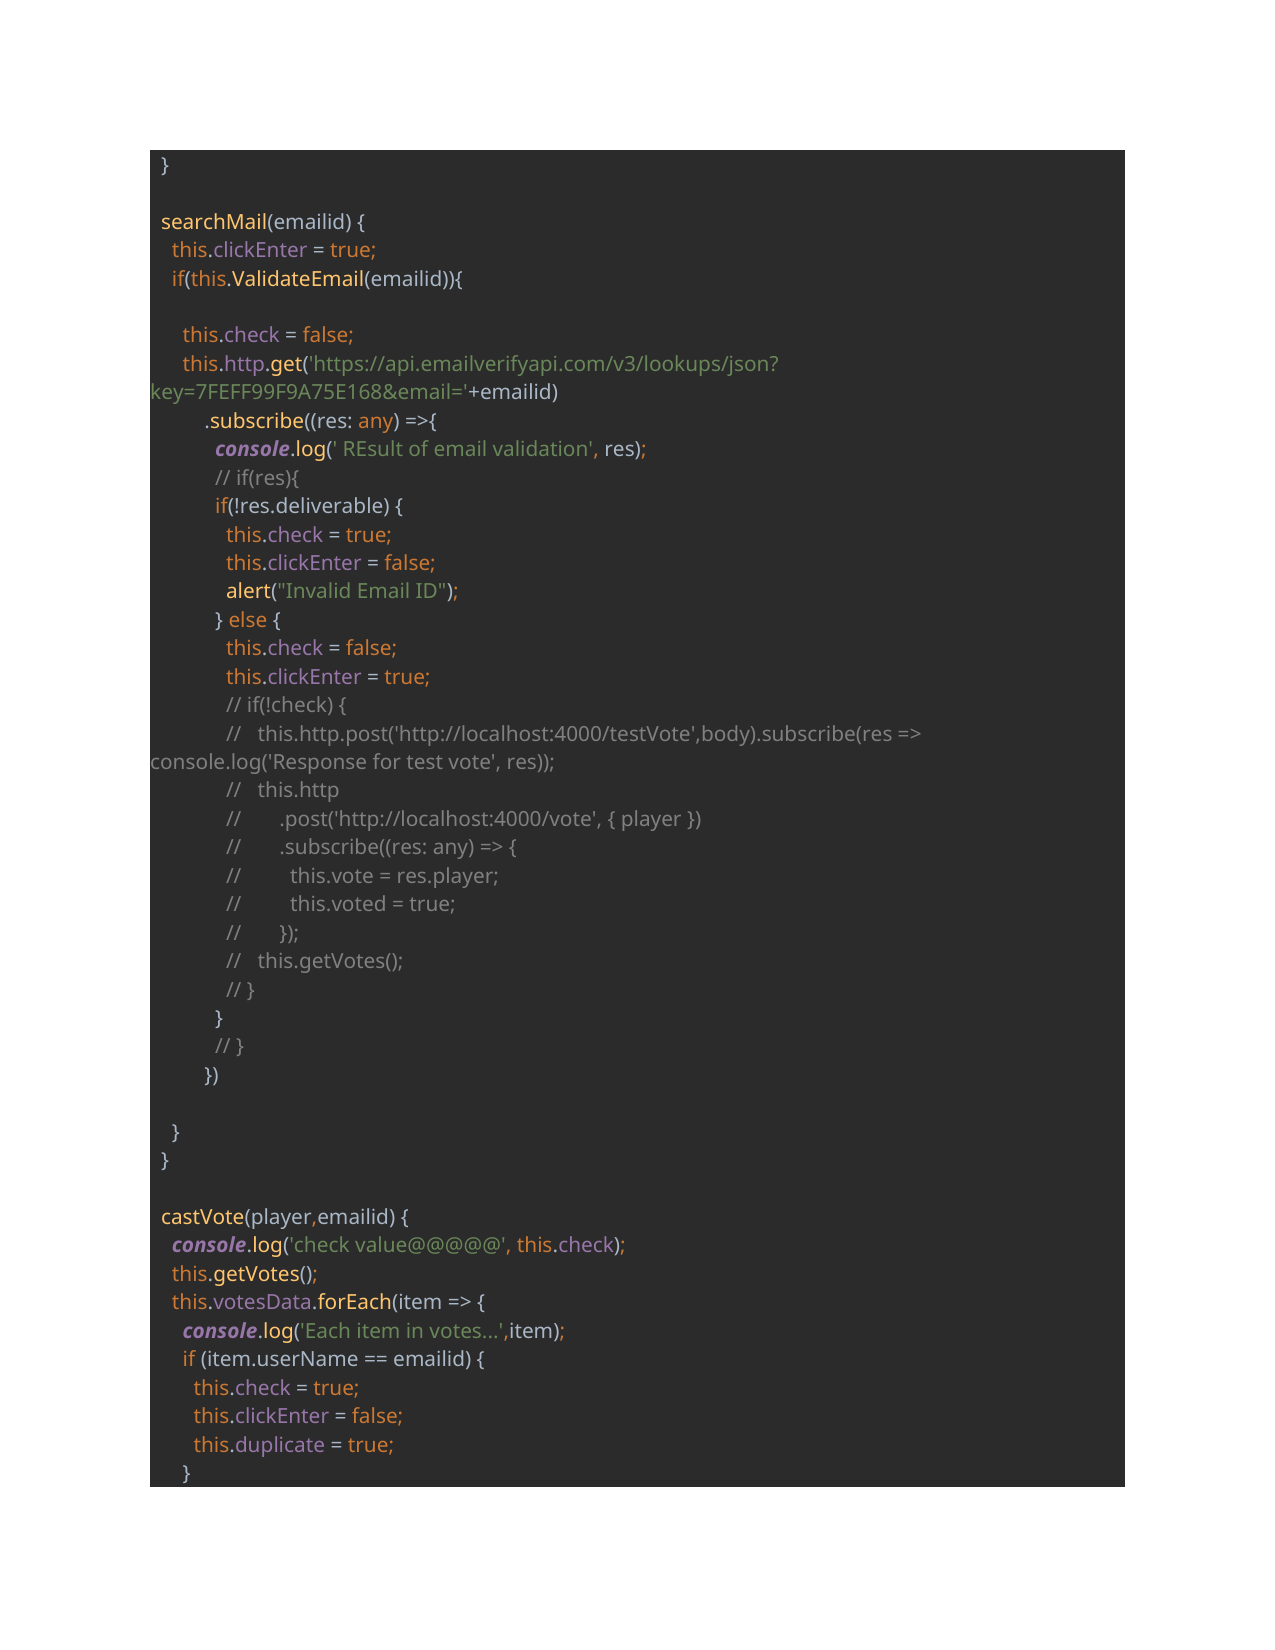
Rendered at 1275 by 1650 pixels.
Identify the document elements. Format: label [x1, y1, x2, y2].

text [150, 150, 1125, 1487]
